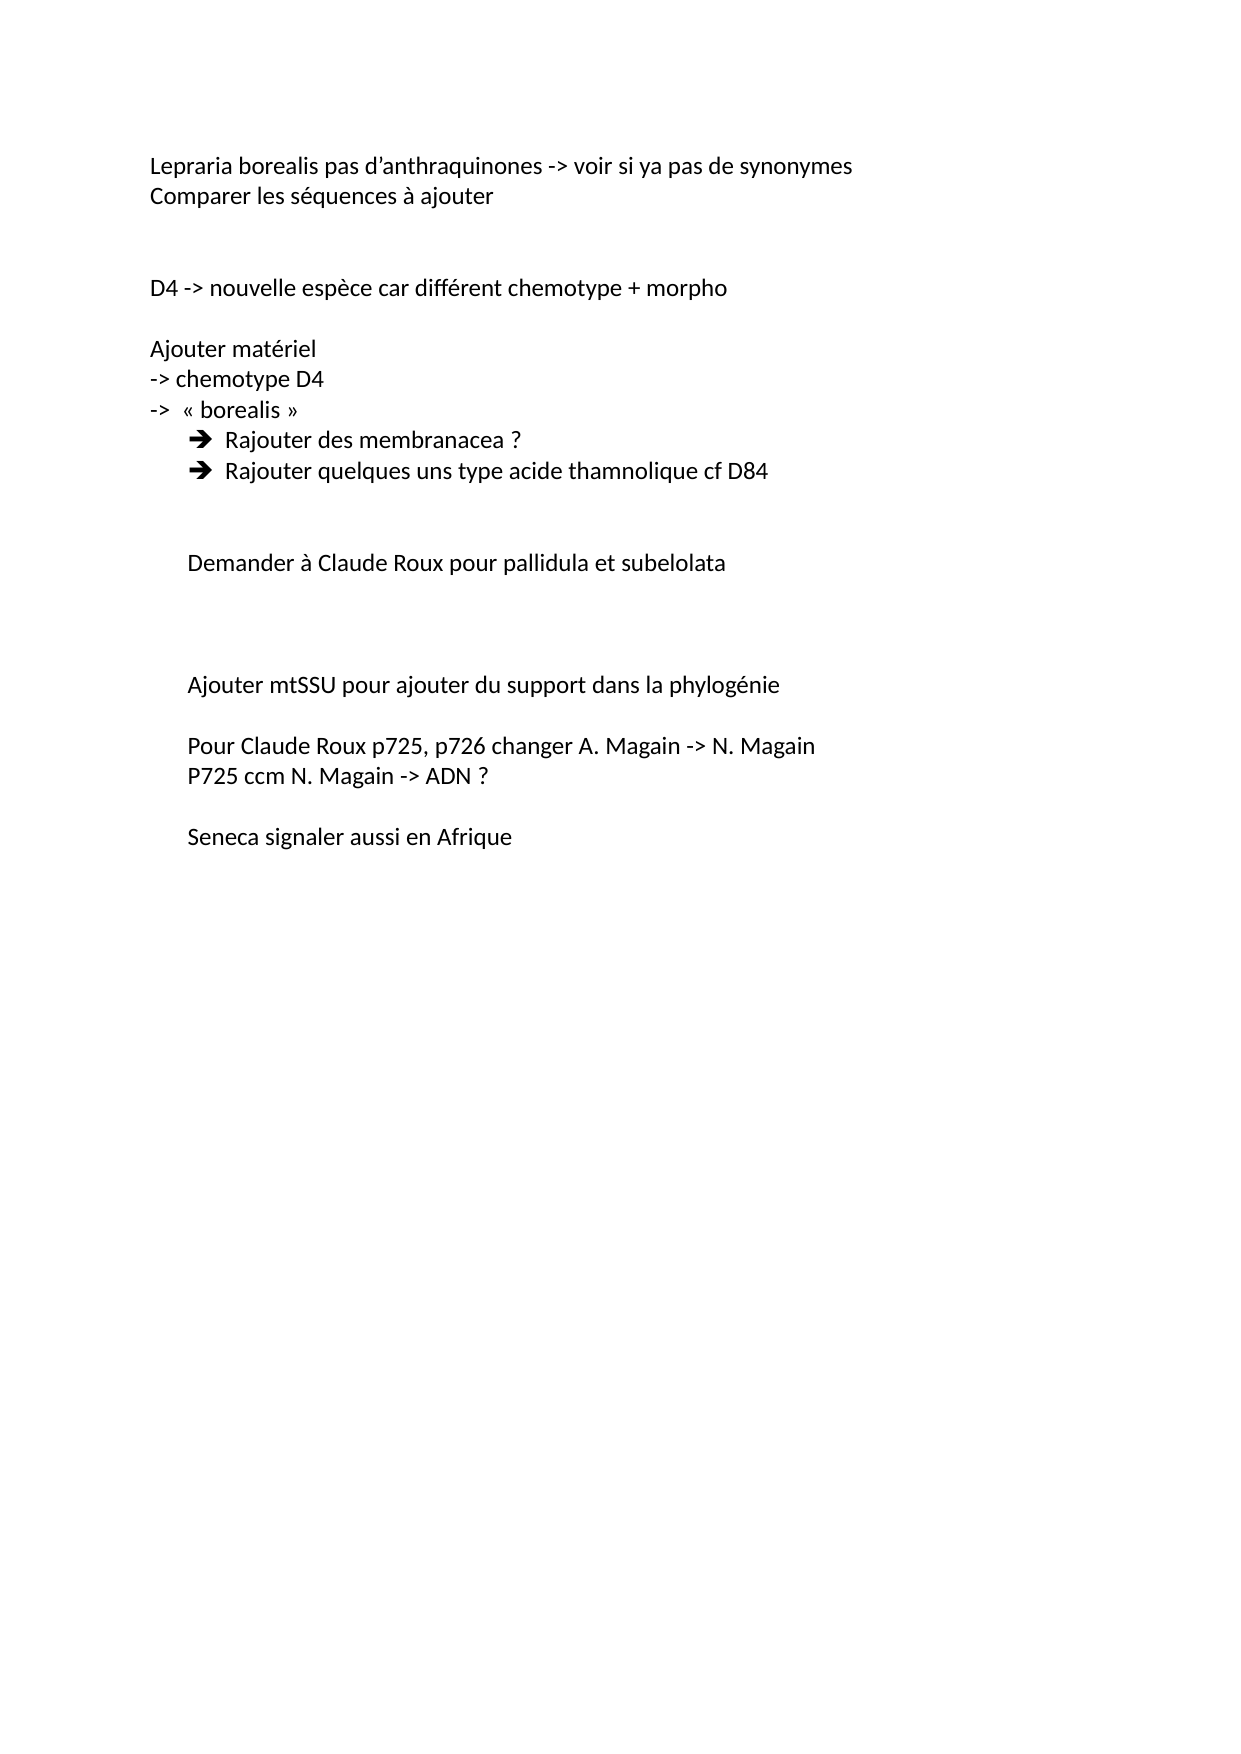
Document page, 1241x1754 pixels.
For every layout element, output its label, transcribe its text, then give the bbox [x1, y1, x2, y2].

list Rajouter des membranacea ? [187, 425, 1090, 455]
text Ajouter matériel [150, 333, 1090, 364]
text Comparer les séquences à ajouter [150, 181, 1090, 211]
text Lepraria borealis pas d’anthraquinones -> voir si ya pas de synonymes [150, 150, 1090, 181]
text -> « borealis » [150, 394, 1090, 425]
list Rajouter quelques uns type acide thamnolique cf D84 [187, 455, 1090, 486]
text Pour Claude Roux p725, p726 changer A. Magain -> N. Magain [187, 730, 1090, 760]
text Demander à Claude Roux pour pallidula et subelolata [187, 547, 1090, 577]
text Seneca signaler aussi en Afrique [187, 821, 1090, 852]
text -> chemotype D4 [150, 364, 1090, 394]
text P725 ccm N. Magain -> ADN ? [187, 760, 1090, 791]
text Ajouter mtSSU pour ajouter du support dans la phylogénie [187, 669, 1090, 699]
text D4 -> nouvelle espèce car différent chemotype + morpho [150, 272, 1090, 303]
